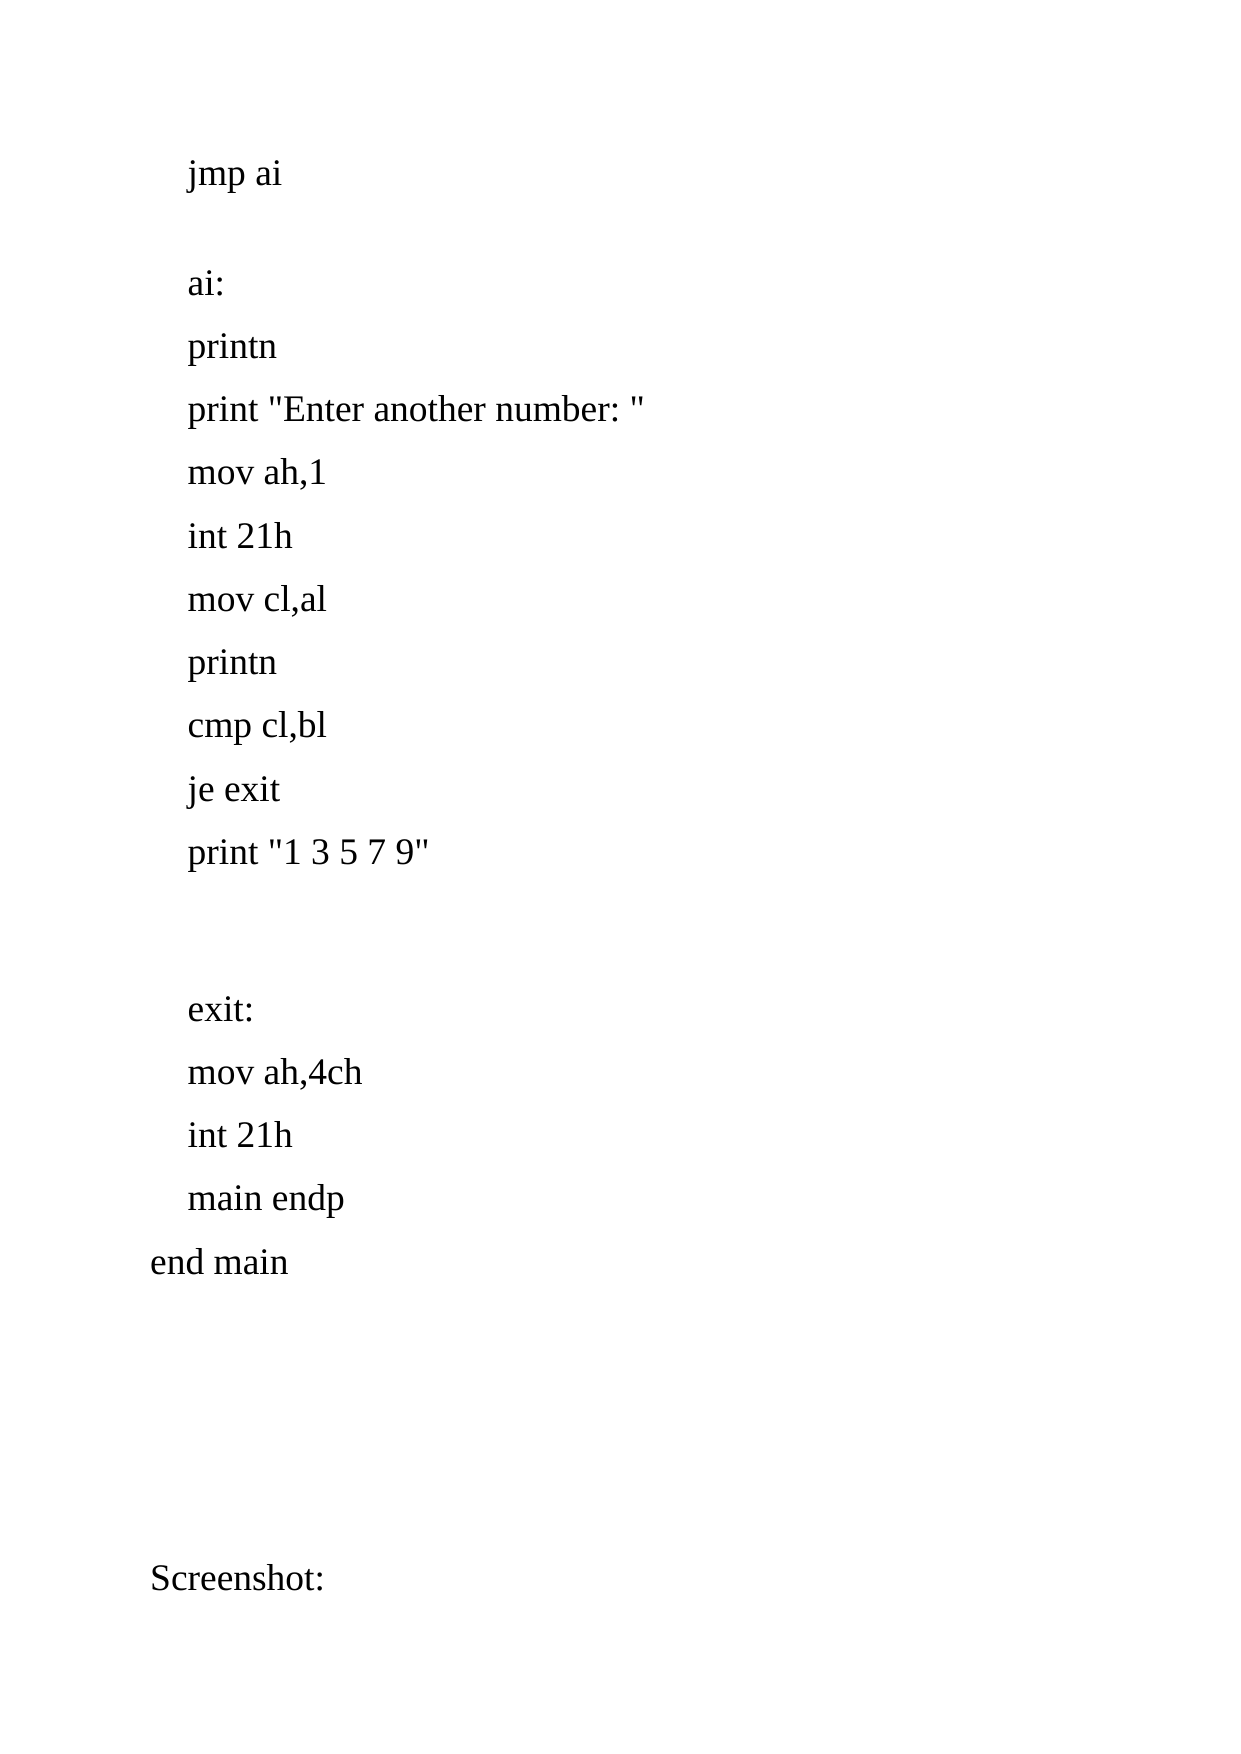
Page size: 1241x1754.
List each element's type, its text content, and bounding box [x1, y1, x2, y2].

text cmp cl,bl [150, 703, 1090, 746]
text print "1 3 5 7 9" [150, 829, 1090, 872]
text Screenshot: [150, 1555, 1090, 1598]
text jmp ai [150, 150, 1090, 193]
text exit: [150, 986, 1090, 1029]
text end main [150, 1239, 1090, 1282]
text main endp [150, 1176, 1090, 1219]
text printn [150, 639, 1090, 683]
text mov cl,al [150, 576, 1090, 619]
text print "Enter another number: " [150, 387, 1090, 430]
text int 21h [150, 513, 1090, 556]
text ai: [150, 260, 1090, 303]
text mov ah,1 [150, 450, 1090, 493]
text int 21h [150, 1113, 1090, 1156]
text printn [150, 323, 1090, 366]
text je exit [150, 766, 1090, 809]
text mov ah,4ch [150, 1049, 1090, 1092]
